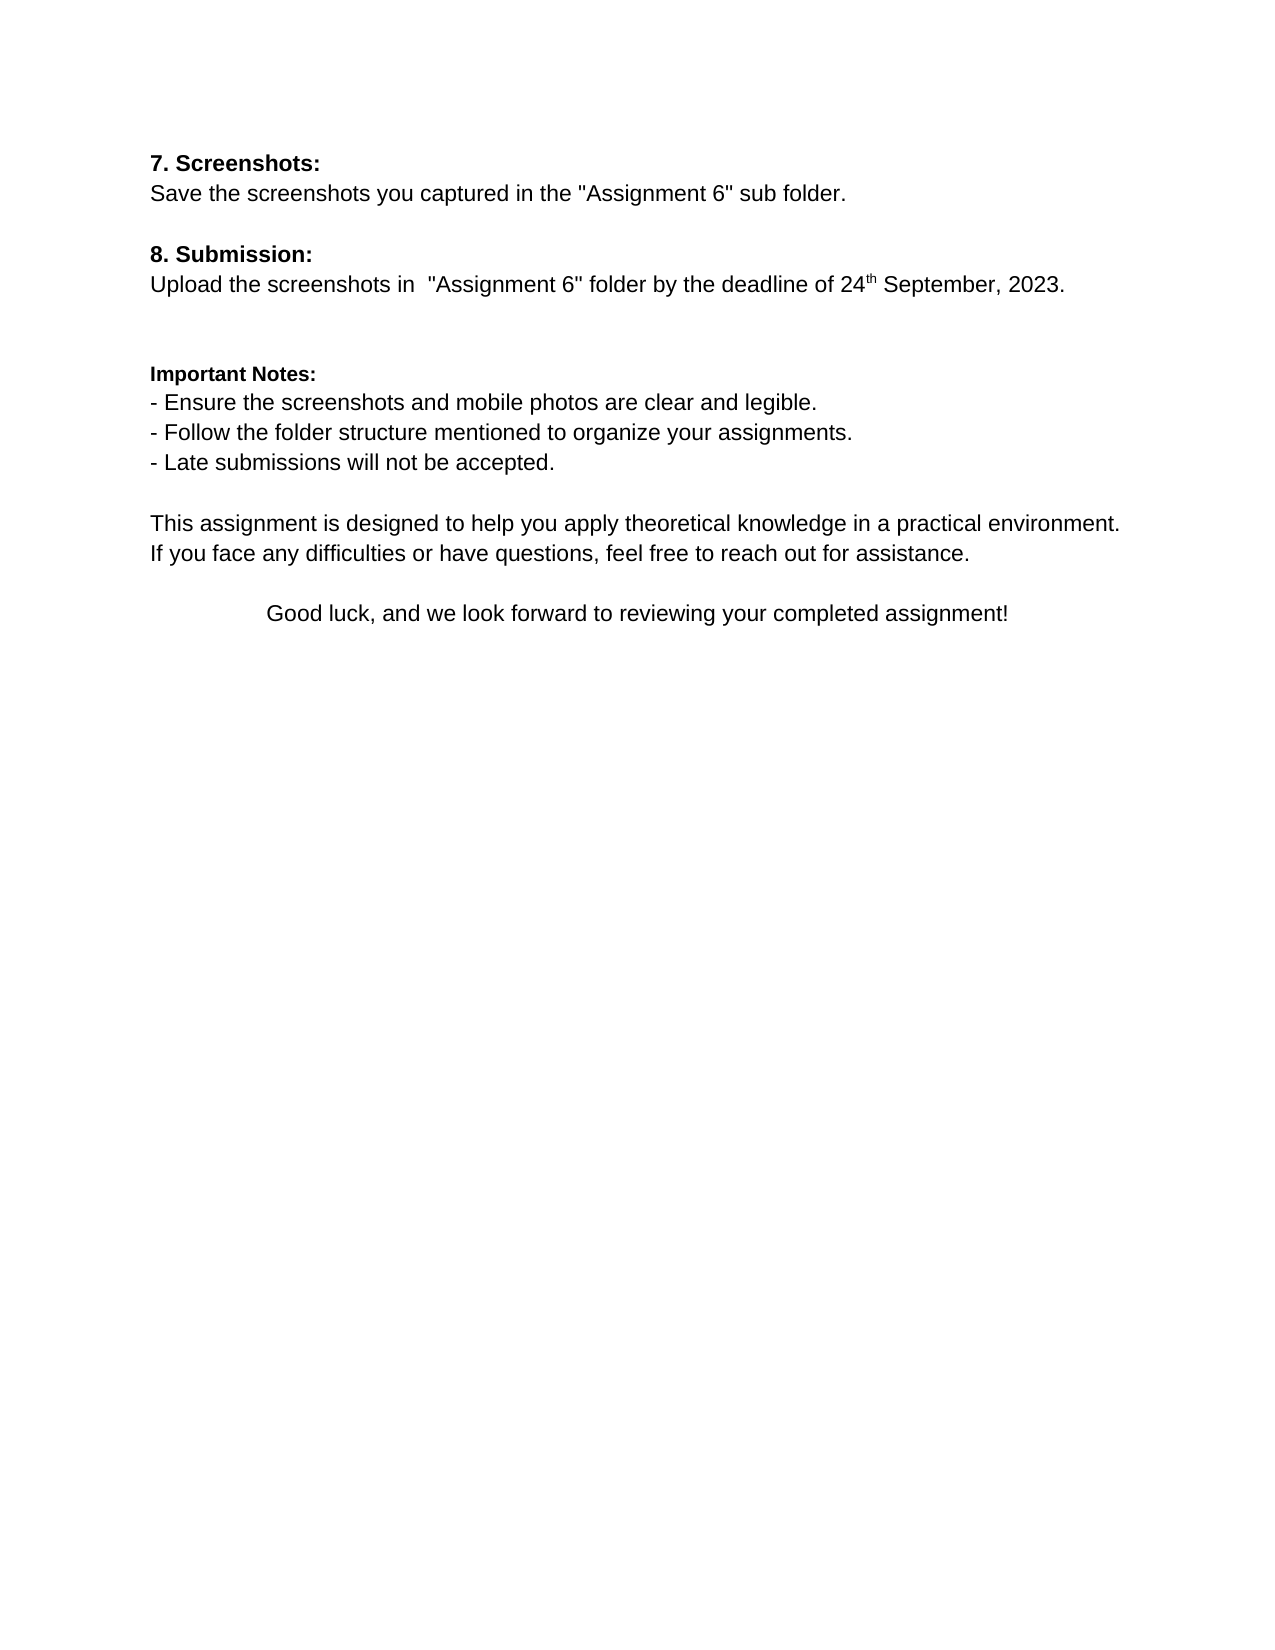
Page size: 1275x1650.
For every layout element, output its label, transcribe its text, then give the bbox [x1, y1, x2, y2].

text This assignment is designed to help you apply theoretical knowledge in a practical environment. If you face any difficulties or have questions, feel free to reach out for assistance. [150, 510, 1125, 566]
text 8. Submission: Upload the screenshots in "Assignment 6" folder by the deadline of 24th September, 2023. [150, 241, 1125, 297]
text - Late submissions will not be accepted. [150, 449, 1125, 476]
text 7. Screenshots: Save the screenshots you captured in the "Assignment 6" sub folder. [150, 150, 1125, 207]
text - Follow the folder structure mentioned to organize your assignments. [150, 419, 1125, 446]
text Important Notes: [150, 361, 1125, 385]
text - Ensure the screenshots and mobile photos are clear and legible. [150, 389, 1125, 415]
text Good luck, and we look forward to reviewing your completed assignment! [150, 600, 1125, 627]
